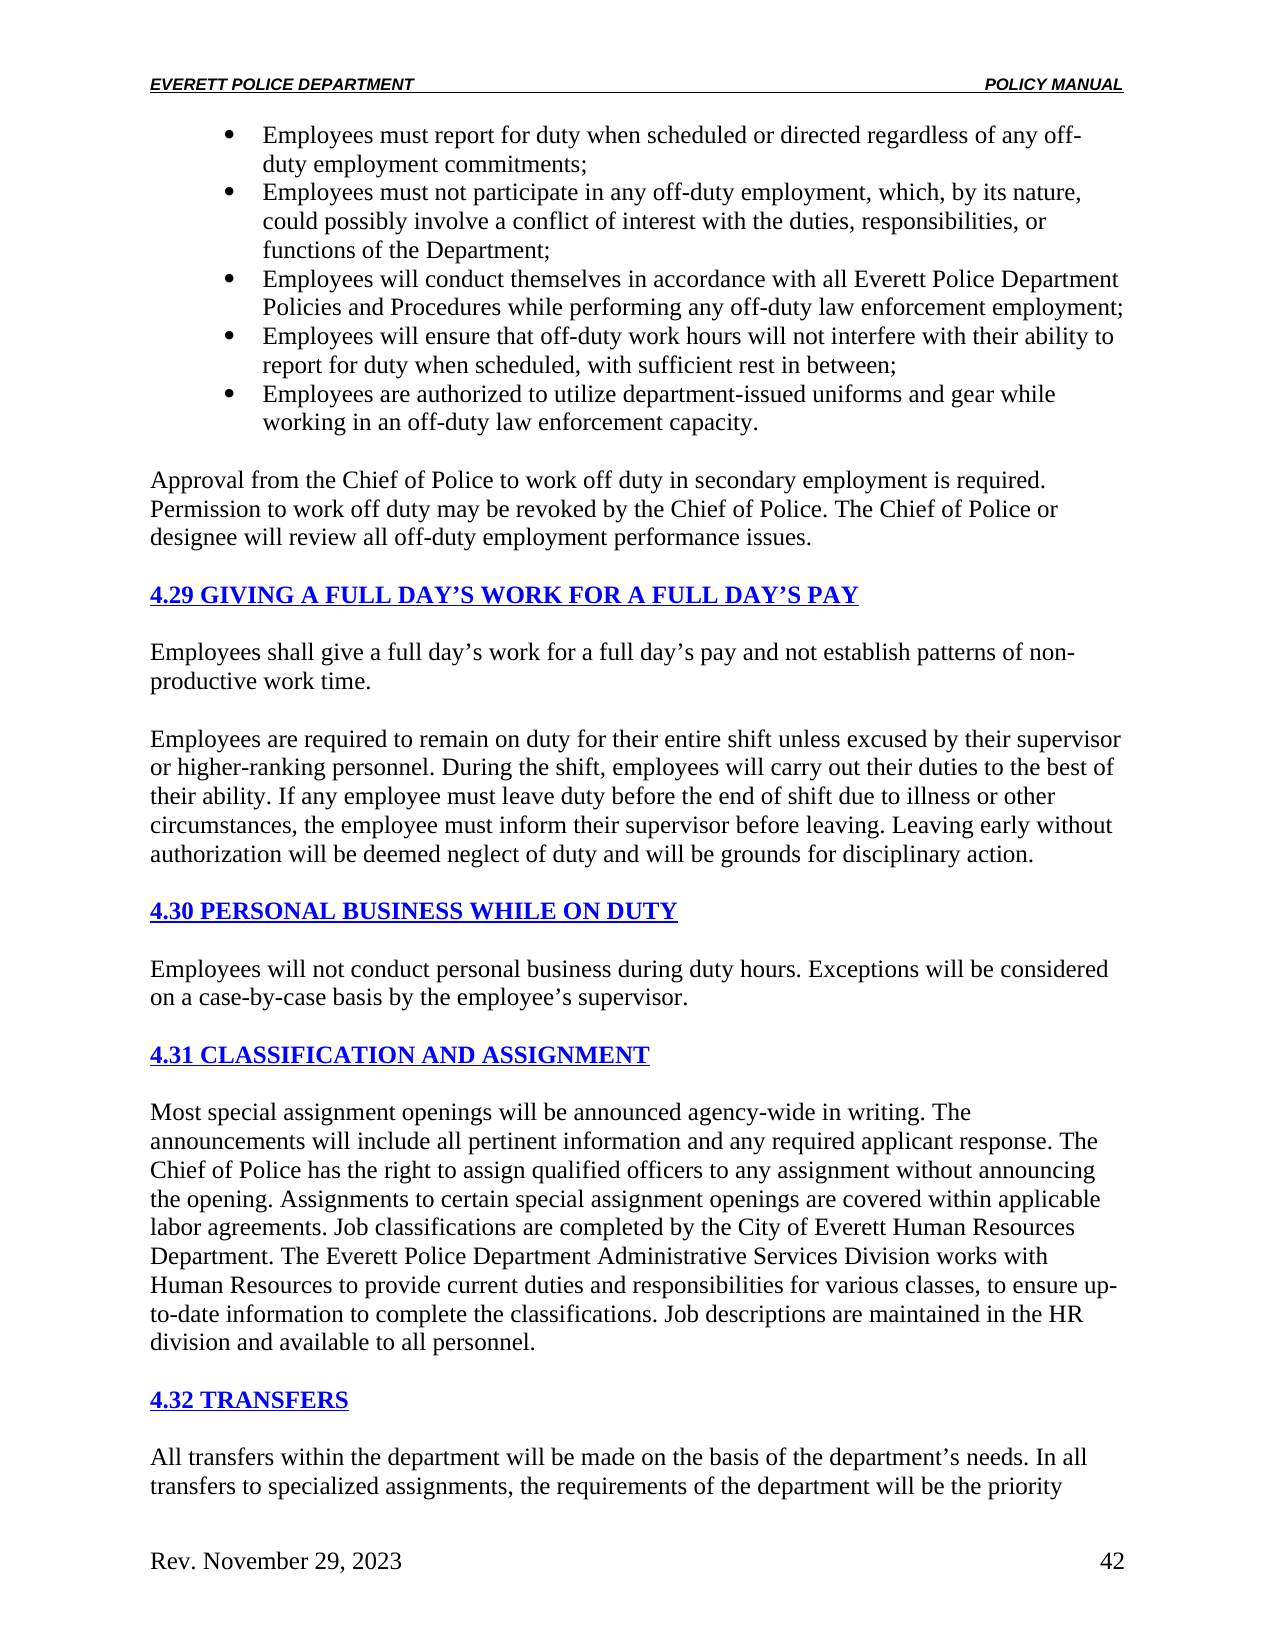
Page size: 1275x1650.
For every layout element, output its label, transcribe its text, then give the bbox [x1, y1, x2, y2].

text Approval from the Chief of Police to work off duty in secondary employment is required. Permission to work off duty may be revoked by the Chief of Police. The Chief of Police or designee will review all off-duty employment performance issues. [150, 465, 1125, 551]
text Employees are required to remain on duty for their entire shift unless excused by their supervisor or higher-ranking personnel. During the shift, employees will carry out their duties to the best of their ability. If any employee must leave duty before the end of shift due to illness or other circumstances, the employee must inform their supervisor before leaving. Leaving early without authorization will be deemed neglect of duty and will be grounds for disciplinary action. [150, 724, 1125, 867]
text 4.31 CLASSIFICATION AND ASSIGNMENT [150, 1040, 1125, 1069]
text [150, 1442, 1125, 1500]
text Employees will not conduct personal business during duty hours. Exceptions will be considered on a case-by-case basis by the employee’s supervisor. [150, 954, 1125, 1011]
text 4.32 TRANSFERS [150, 1385, 1125, 1414]
list Employees must report for duty when scheduled or directed regardless of any off-duty employment commitments; [225, 120, 1125, 177]
list Employees will conduct themselves in accordance with all Everett Police Department Policies and Procedures while performing any off-duty law enforcement employment; [225, 264, 1125, 321]
text Most special assignment openings will be announced agency-wide in writing. The announcements will include all pertinent information and any required applicant response. The Chief of Police has the right to assign qualified officers to any assignment without announcing the opening. Assignments to certain special assignment openings are covered within applicable labor agreements. Job classifications are completed by the City of Everett Human Resources Department. The Everett Police Department Administrative Services Division works with Human Resources to provide current duties and responsibilities for various classes, to ensure up-to-date information to complete the classifications. Job descriptions are maintained in the HR division and available to all personnel. [150, 1097, 1125, 1356]
text 4.29 Giving a Full Day’s Work for a Full Day’s Pay [150, 580, 1125, 609]
list Employees will ensure that off-duty work hours will not interfere with their ability to report for duty when scheduled, with sufficient rest in between; [225, 321, 1125, 379]
text Employees shall give a full day’s work for a full day’s pay and not establish patterns of non-productive work time. [150, 637, 1125, 695]
list Employees must not participate in any off-duty employment, which, by its nature, could possibly involve a conflict of interest with the duties, responsibilities, or functions of the Department; [225, 177, 1125, 264]
text 4.30 PERSONAL BUSINESS WHILE ON DUTY [150, 896, 1125, 925]
list Employees are authorized to utilize department-issued uniforms and gear while working in an off-duty law enforcement capacity. [225, 379, 1125, 436]
